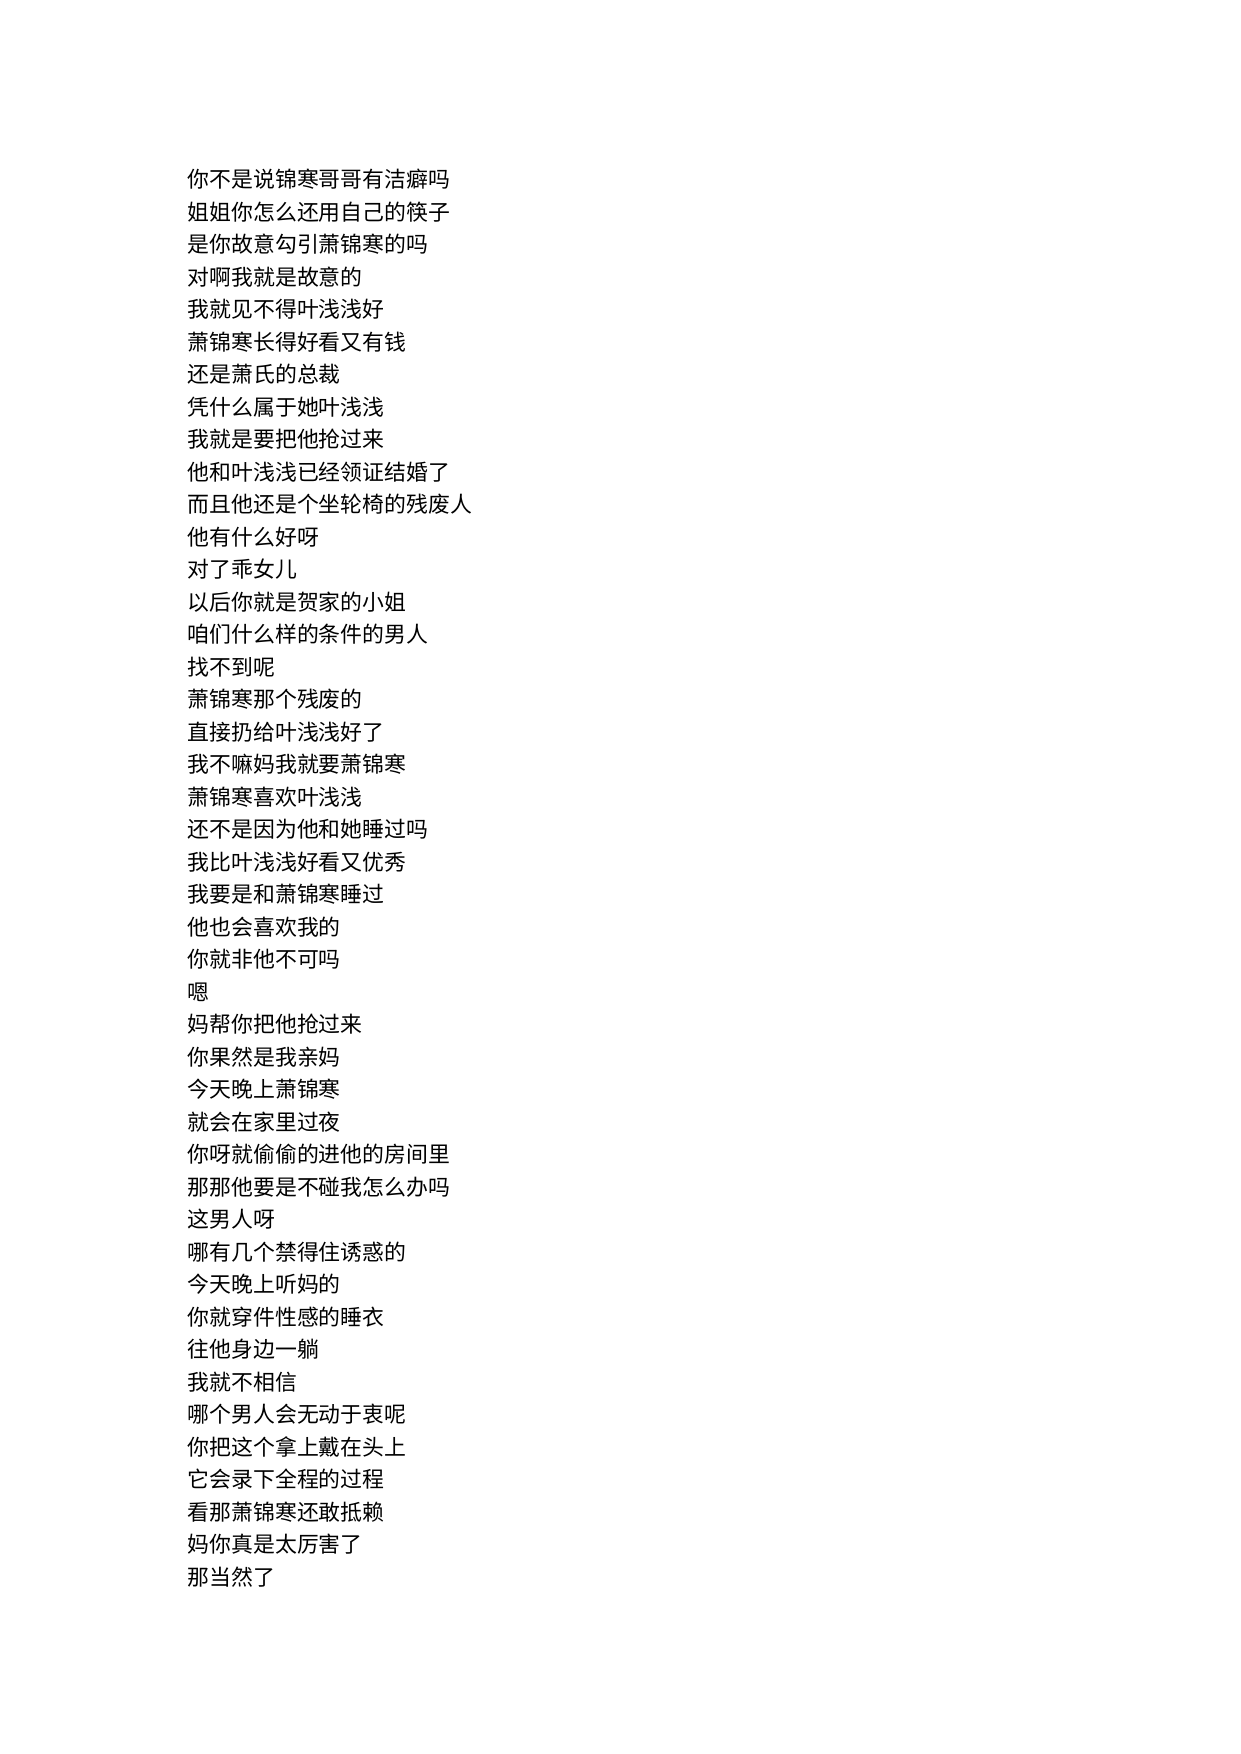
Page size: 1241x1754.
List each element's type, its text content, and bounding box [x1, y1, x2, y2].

text 而且他还是个坐轮椅的残废人 [187, 487, 1053, 519]
text 我要是和萧锦寒睡过 [187, 877, 1053, 909]
text 哪有几个禁得住诱惑的 [187, 1234, 1053, 1267]
text 找不到呢 [187, 649, 1053, 682]
text 还不是因为他和她睡过吗 [187, 812, 1053, 844]
text 以后你就是贺家的小姐 [187, 584, 1053, 617]
text 我就是要把他抢过来 [187, 422, 1053, 454]
text 姐姐你怎么还用自己的筷子 [187, 194, 1053, 227]
text 往他身边一躺 [187, 1332, 1053, 1364]
text 你果然是我亲妈 [187, 1039, 1053, 1072]
text 对啊我就是故意的 [187, 259, 1053, 292]
text 我就不相信 [187, 1364, 1053, 1397]
text 哪个男人会无动于衷呢 [187, 1397, 1053, 1429]
text 那那他要是不碰我怎么办吗 [187, 1169, 1053, 1202]
text 凭什么属于她叶浅浅 [187, 389, 1053, 422]
text 萧锦寒长得好看又有钱 [187, 324, 1053, 357]
text 你就穿件性感的睡衣 [187, 1299, 1053, 1332]
text 他也会喜欢我的 [187, 909, 1053, 942]
text 就会在家里过夜 [187, 1104, 1053, 1137]
text 这男人呀 [187, 1202, 1053, 1234]
text 看那萧锦寒还敢抵赖 [187, 1494, 1053, 1527]
text 我就见不得叶浅浅好 [187, 292, 1053, 324]
text 妈帮你把他抢过来 [187, 1007, 1053, 1039]
text 直接扔给叶浅浅好了 [187, 714, 1053, 747]
text 对了乖女儿 [187, 552, 1053, 584]
text 他有什么好呀 [187, 519, 1053, 552]
text 我比叶浅浅好看又优秀 [187, 844, 1053, 877]
text 今天晚上听妈的 [187, 1267, 1053, 1299]
text 那当然了 [187, 1559, 1053, 1592]
text 今天晚上萧锦寒 [187, 1072, 1053, 1104]
text 嗯 [187, 974, 1053, 1007]
text 是你故意勾引萧锦寒的吗 [187, 227, 1053, 259]
text 你呀就偷偷的进他的房间里 [187, 1137, 1053, 1169]
text 它会录下全程的过程 [187, 1462, 1053, 1494]
text 他和叶浅浅已经领证结婚了 [187, 454, 1053, 487]
text 你把这个拿上戴在头上 [187, 1429, 1053, 1462]
text 咱们什么样的条件的男人 [187, 617, 1053, 649]
text 你就非他不可吗 [187, 942, 1053, 974]
text 萧锦寒喜欢叶浅浅 [187, 779, 1053, 812]
text 我不嘛妈我就要萧锦寒 [187, 747, 1053, 779]
text 你不是说锦寒哥哥有洁癖吗 [187, 162, 1053, 194]
text 妈你真是太厉害了 [187, 1527, 1053, 1559]
text 还是萧氏的总裁 [187, 357, 1053, 389]
text 萧锦寒那个残废的 [187, 682, 1053, 714]
